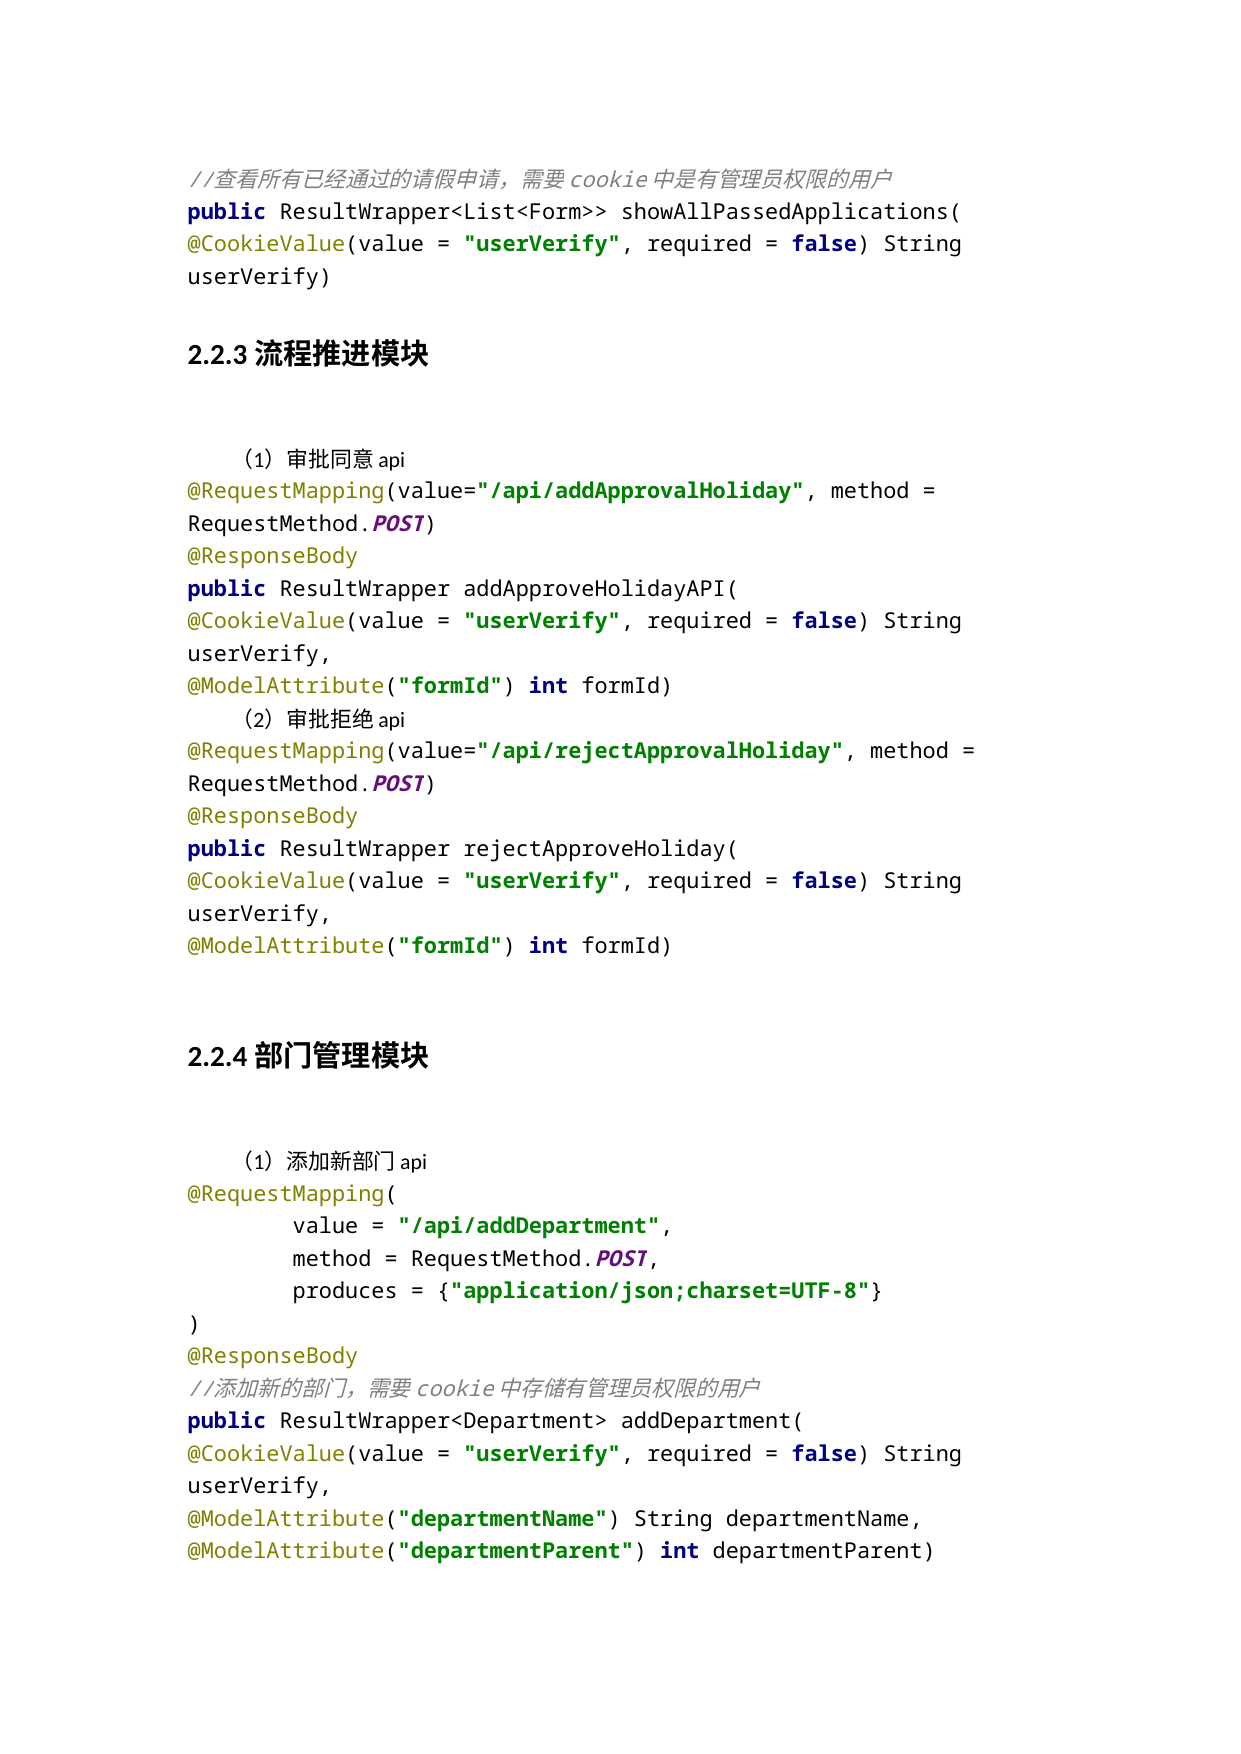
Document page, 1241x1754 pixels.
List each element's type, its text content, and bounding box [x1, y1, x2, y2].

text @RequestMapping(value="/api/rejectApprovalHoliday", method = RequestMethod.POST) @ResponseBody public ResultWrapper rejectApproveHoliday( [187, 734, 1053, 864]
subtitle 2.2.3 流程推进模块 [187, 319, 1053, 384]
text @RequestMapping(value="/api/addApprovalHoliday", method = RequestMethod.POST) @ResponseBody public ResultWrapper addApproveHolidayAPI( [187, 474, 1053, 604]
text @CookieValue(value = "userVerify", required = false) String userVerify, @ModelAttribute("formId") int formId) [187, 604, 1053, 702]
text @RequestMapping( value = "/api/addDepartment", method = RequestMethod.POST, produces = {"application/json;charset=UTF-8"} ) @ResponseBody //添加新的部门，需要cookie中存储有管理员权限的用户 public ResultWrapper<Department> addDepartment( @CookieValue(value = "userVerify", required = false) String userVerify, @ModelAttribute("departmentName") String departmentName, @ModelAttribute("departmentParent") int departmentParent) [187, 1176, 1053, 1566]
list 审批同意api [187, 442, 1053, 474]
list 添加新部门api [187, 1144, 1053, 1176]
subtitle 2.2.4 部门管理模块 [187, 1021, 1053, 1086]
text @CookieValue(value = "userVerify", required = false) String userVerify, @ModelAttribute("formId") int formId) [187, 864, 1053, 962]
list 审批拒绝api [187, 702, 1053, 734]
